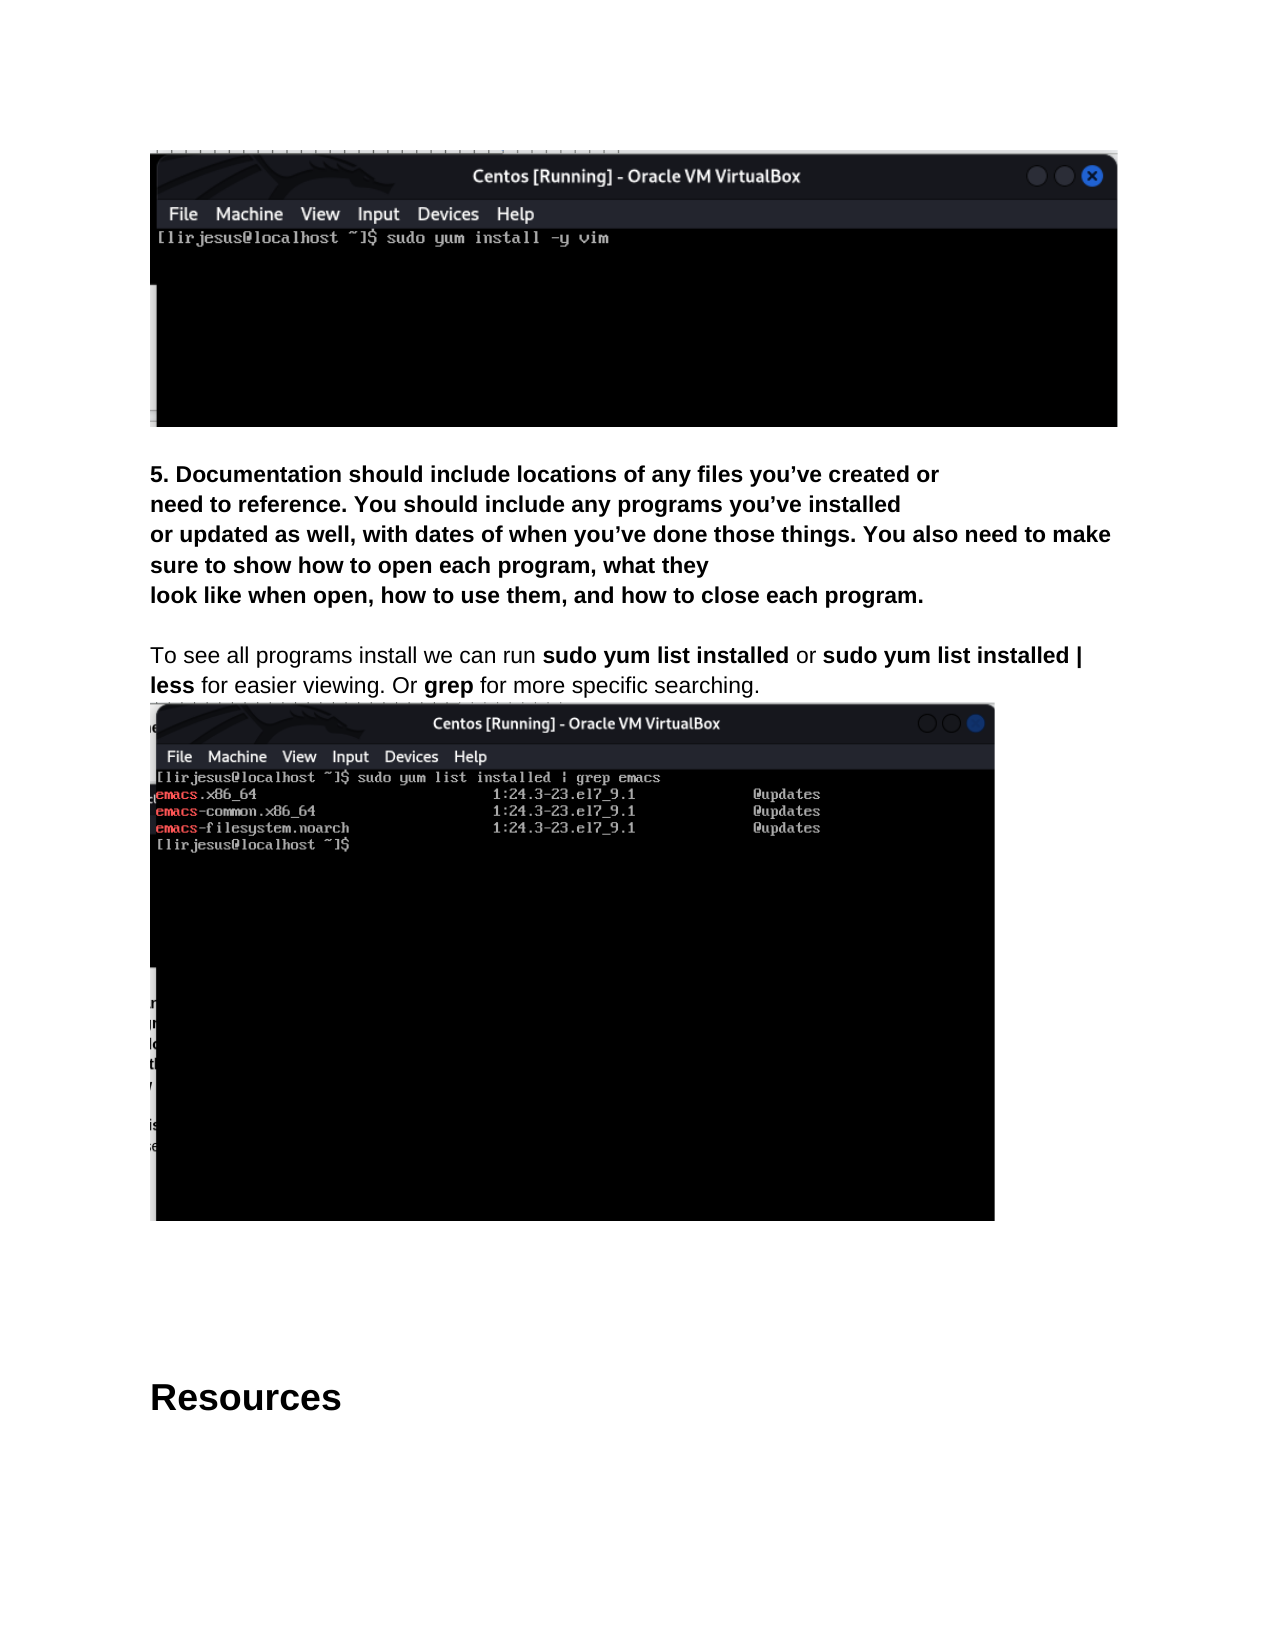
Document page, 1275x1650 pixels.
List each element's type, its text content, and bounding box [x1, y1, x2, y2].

text need to reference. You should include any programs you’ve installed [150, 491, 1125, 518]
text 5. Documentation should include locations of any files you’ve created or [150, 461, 1125, 487]
text or updated as well, with dates of when you’ve done those things. You also need to make sure to show how to open each program, what they [150, 521, 1125, 578]
picture [150, 702, 995, 1221]
text look like when open, how to use them, and how to close each program. [150, 582, 1125, 608]
picture [150, 150, 1118, 427]
text To see all programs install we can run sudo yum list installed or sudo yum list installed | less for easier viewing. Or grep for more specific searching. [150, 642, 1125, 699]
text Resources [150, 1375, 1125, 1418]
